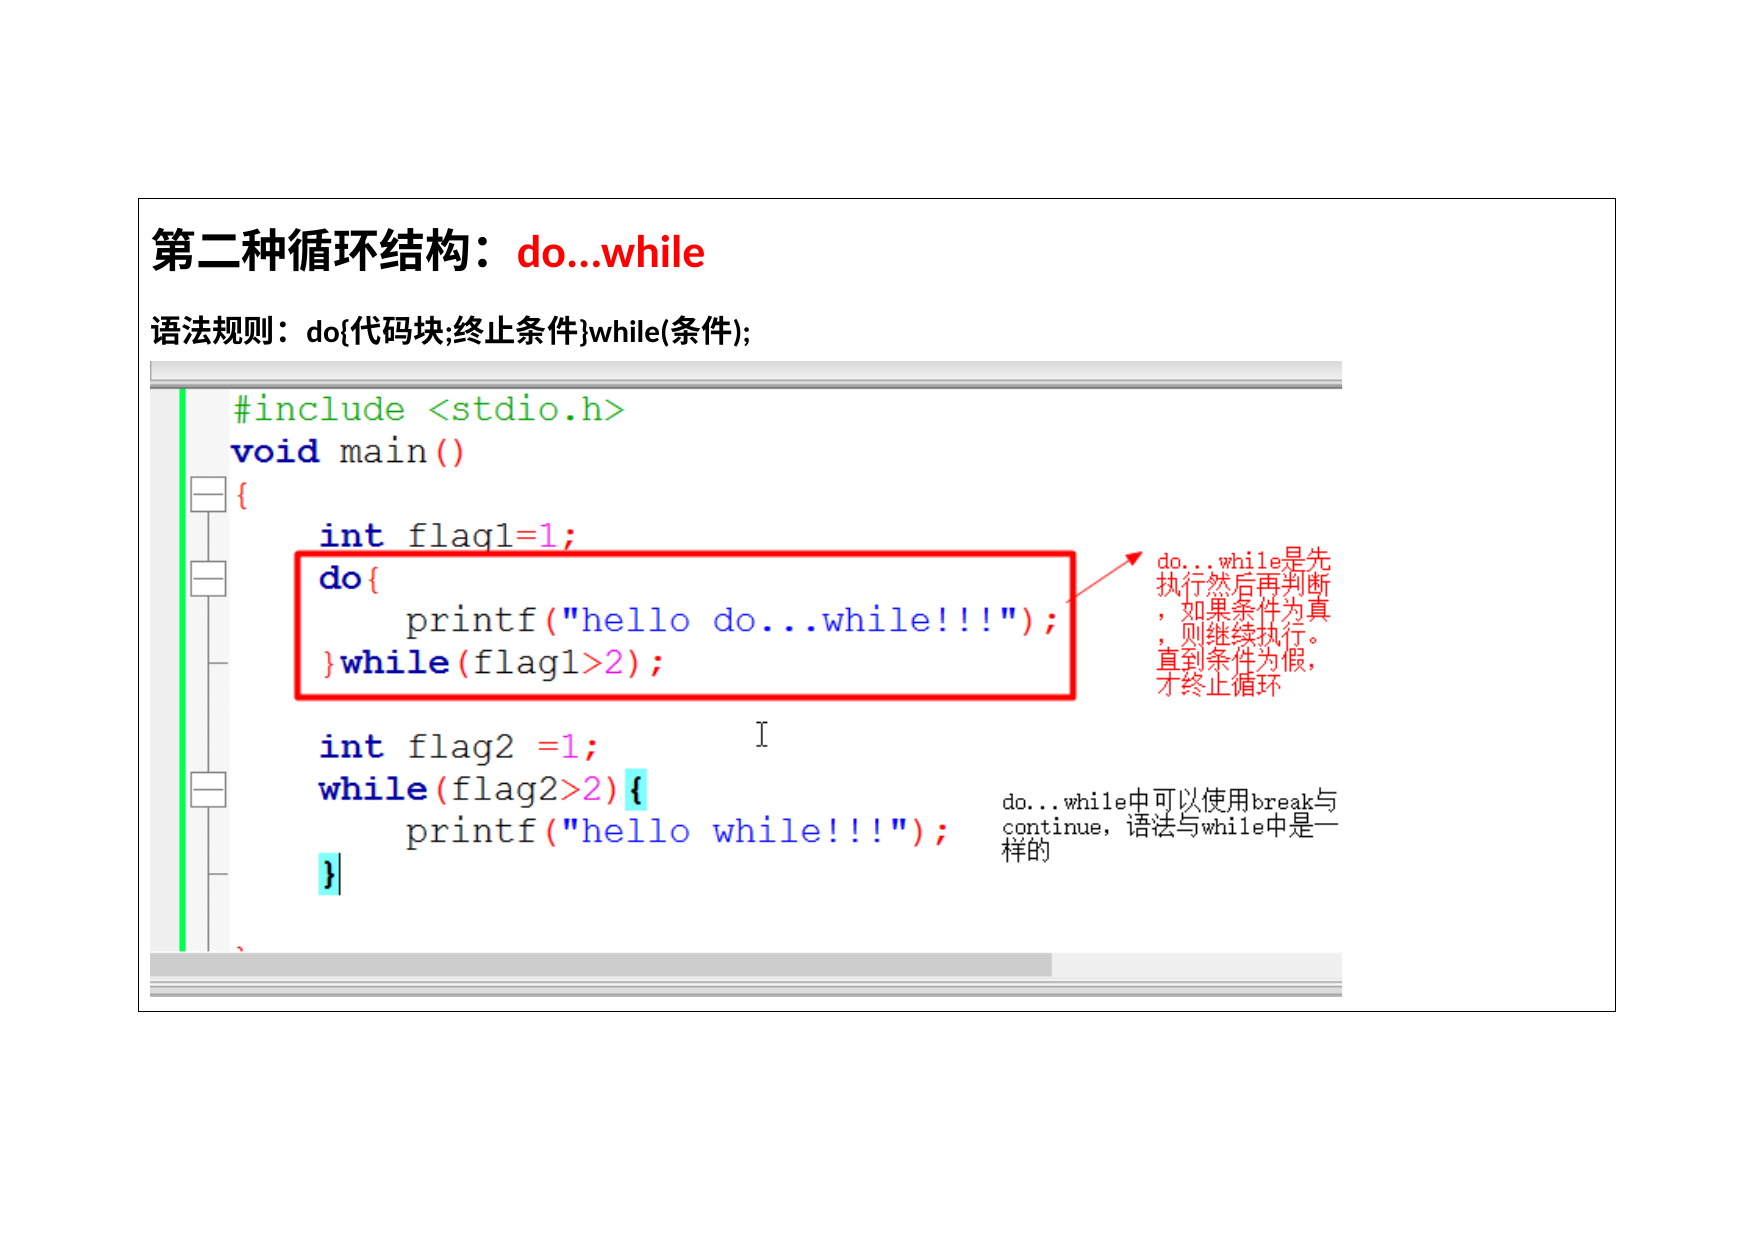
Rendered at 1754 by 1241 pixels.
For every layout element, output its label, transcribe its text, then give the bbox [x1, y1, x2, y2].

picture [150, 361, 1343, 997]
table_cell 第二种循环结构：do...while 语法规则：do{代码块;终止条件}while(条件); [139, 199, 1615, 1011]
